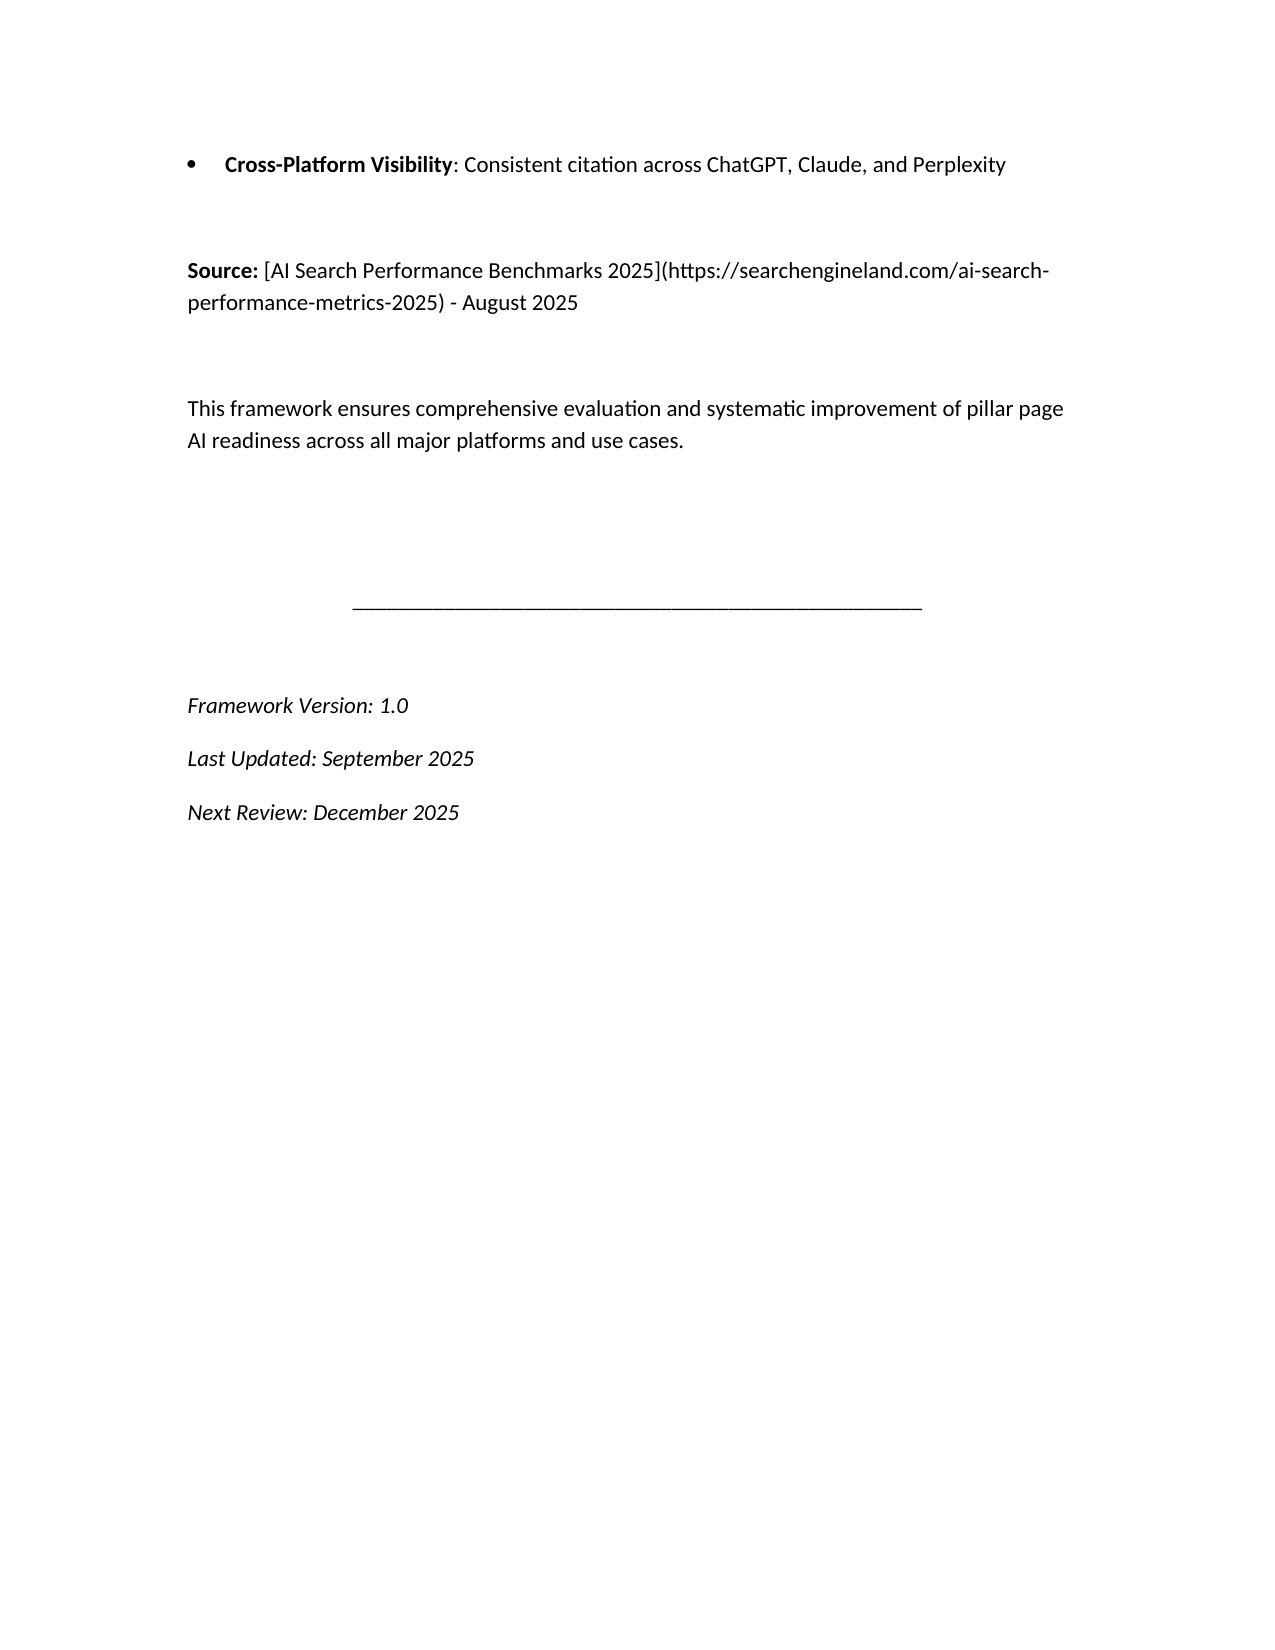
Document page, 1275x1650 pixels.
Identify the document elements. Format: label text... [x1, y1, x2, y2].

text Last Updated: September 2025 [187, 744, 1087, 773]
text __________________________________________________ [187, 586, 1087, 613]
text This framework ensures comprehensive evaluation and systematic improvement of pillar page AI readiness across all major platforms and use cases. [187, 394, 1087, 454]
text Source: [AI Search Performance Benchmarks 2025](https://searchengineland.com/ai-search-performance-metrics-2025) - August 2025 [187, 256, 1087, 316]
text Next Review: December 2025 [187, 798, 1087, 826]
list Cross-Platform Visibility: Consistent citation across ChatGPT, Claude, and Perplexity [187, 150, 1087, 178]
text Framework Version: 1.0 [187, 692, 1087, 719]
